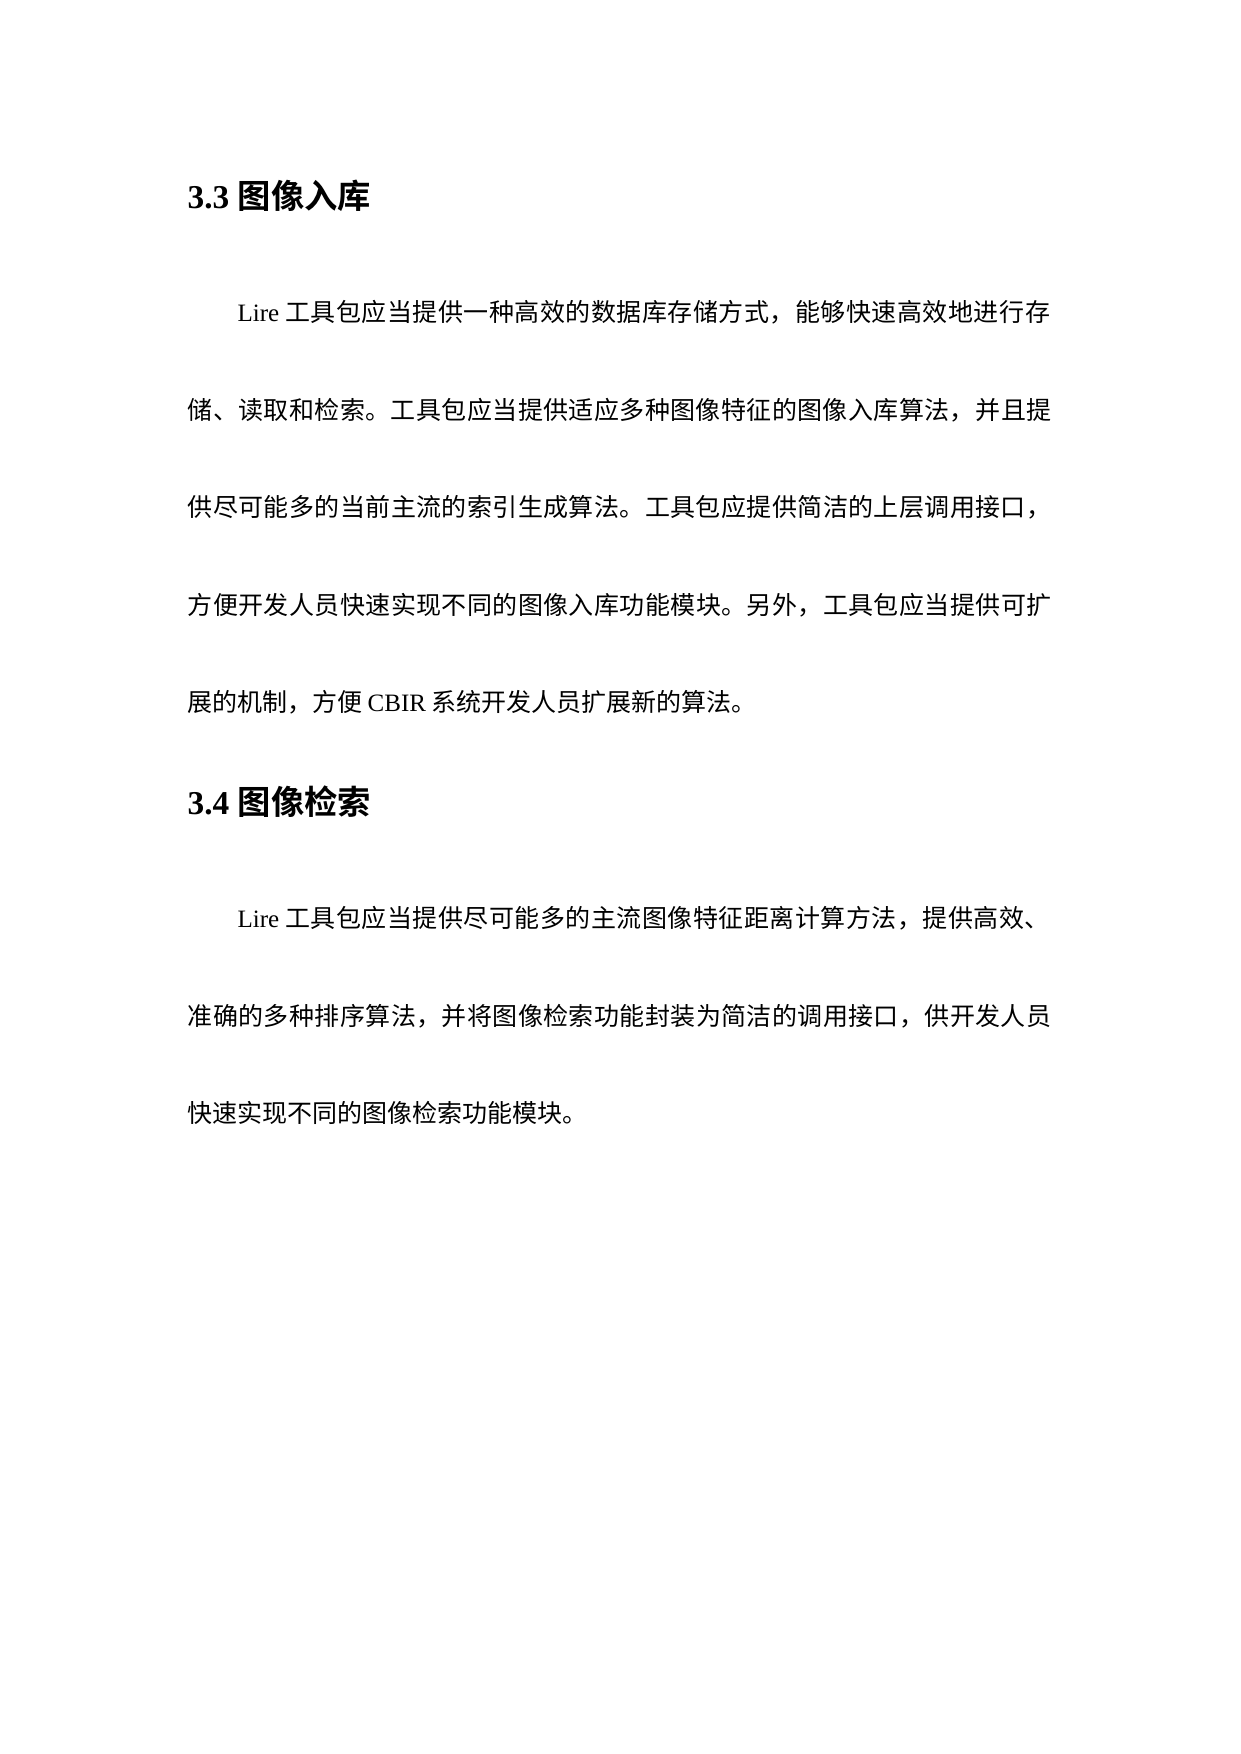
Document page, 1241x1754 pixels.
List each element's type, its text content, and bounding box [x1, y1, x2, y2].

text Lire工具包应当提供尽可能多的主流图像特征距离计算方法，提供高效、准确的多种排序算法，并将图像检索功能封装为简洁的调用接口，供开发人员快速实现不同的图像检索功能模块。 [187, 884, 1053, 1144]
subtitle 3.4 图像检索 [187, 768, 1053, 833]
text Lire工具包应当提供一种高效的数据库存储方式，能够快速高效地进行存储、读取和检索。工具包应当提供适应多种图像特征的图像入库算法，并且提供尽可能多的当前主流的索引生成算法。工具包应提供简洁的上层调用接口，方便开发人员快速实现不同的图像入库功能模块。另外，工具包应当提供可扩展的机制，方便CBIR系统开发人员扩展新的算法。 [187, 278, 1053, 733]
subtitle 3.3 图像入库 [187, 162, 1053, 227]
